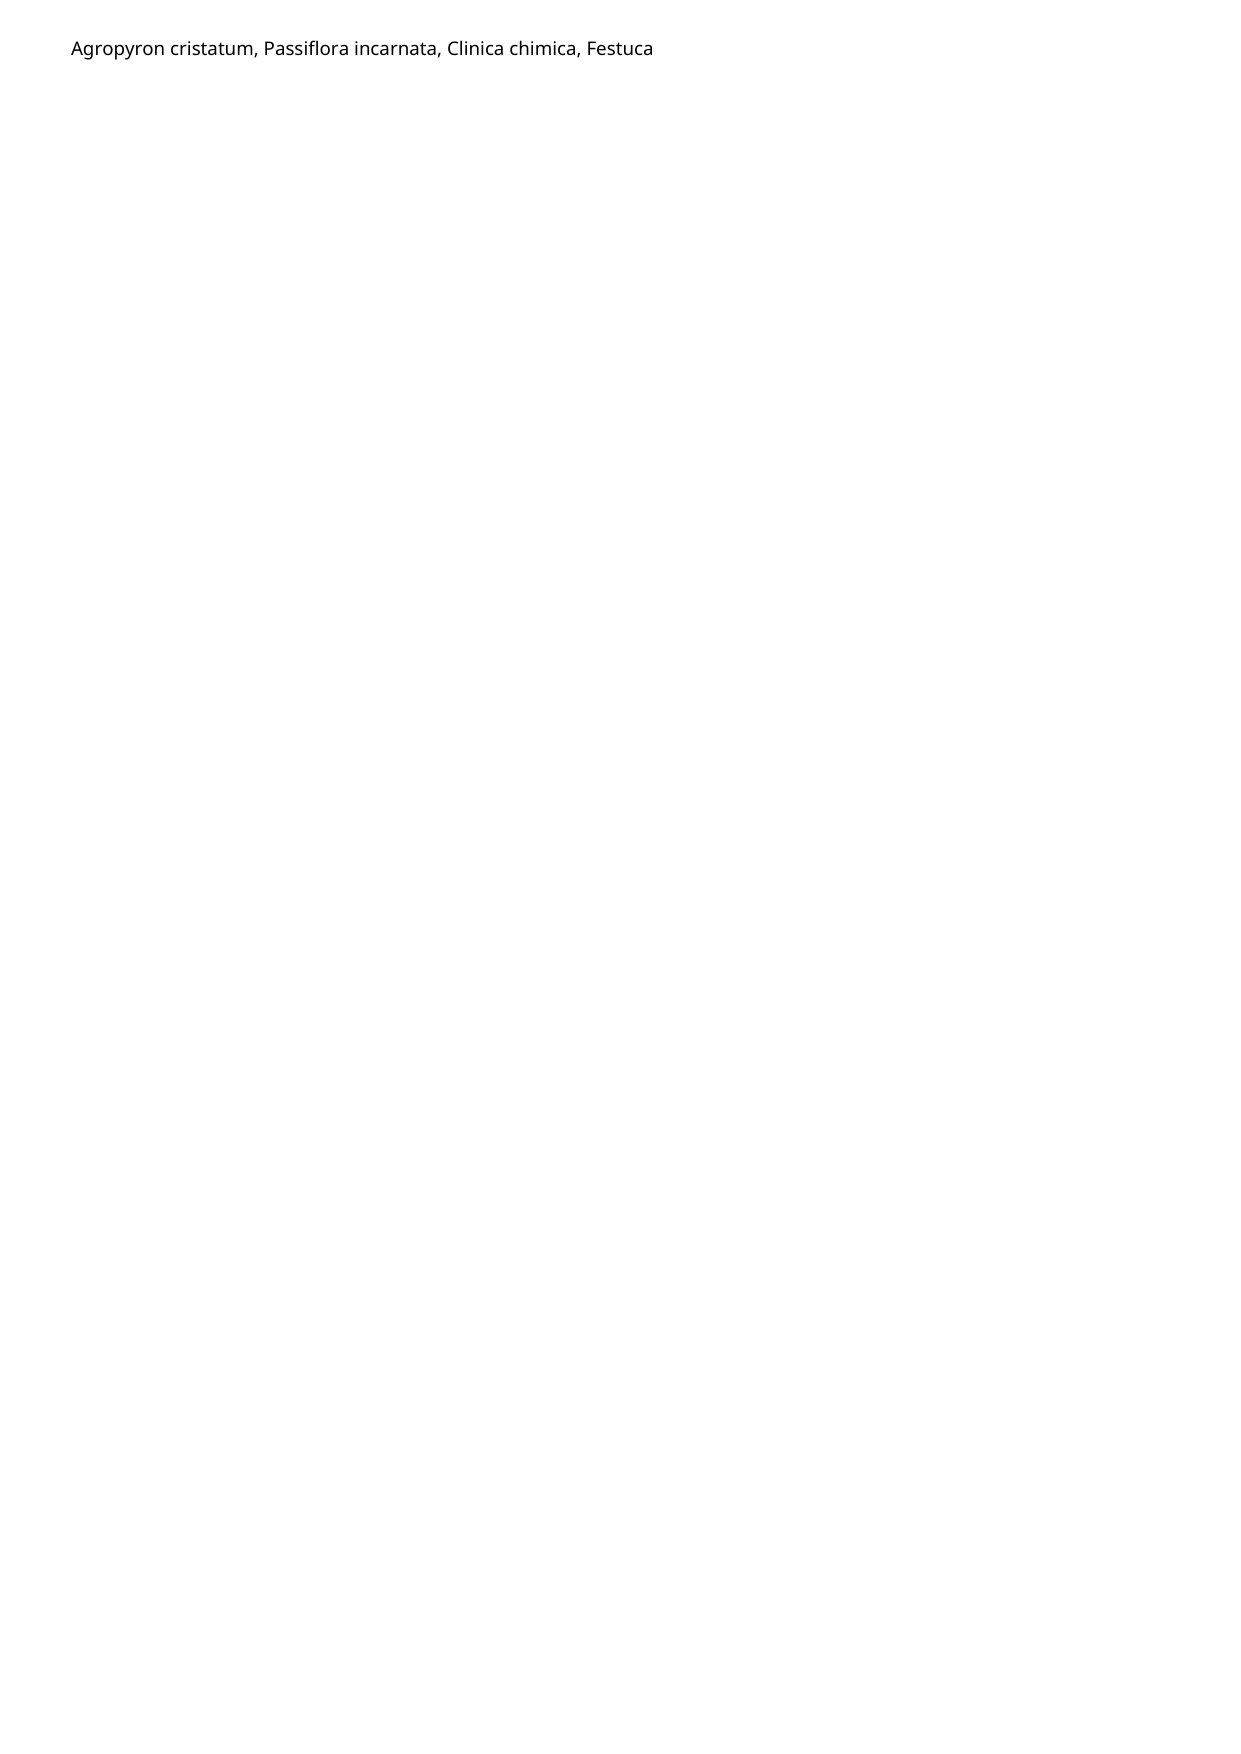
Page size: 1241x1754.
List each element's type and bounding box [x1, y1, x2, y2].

text [71, 35, 1170, 60]
